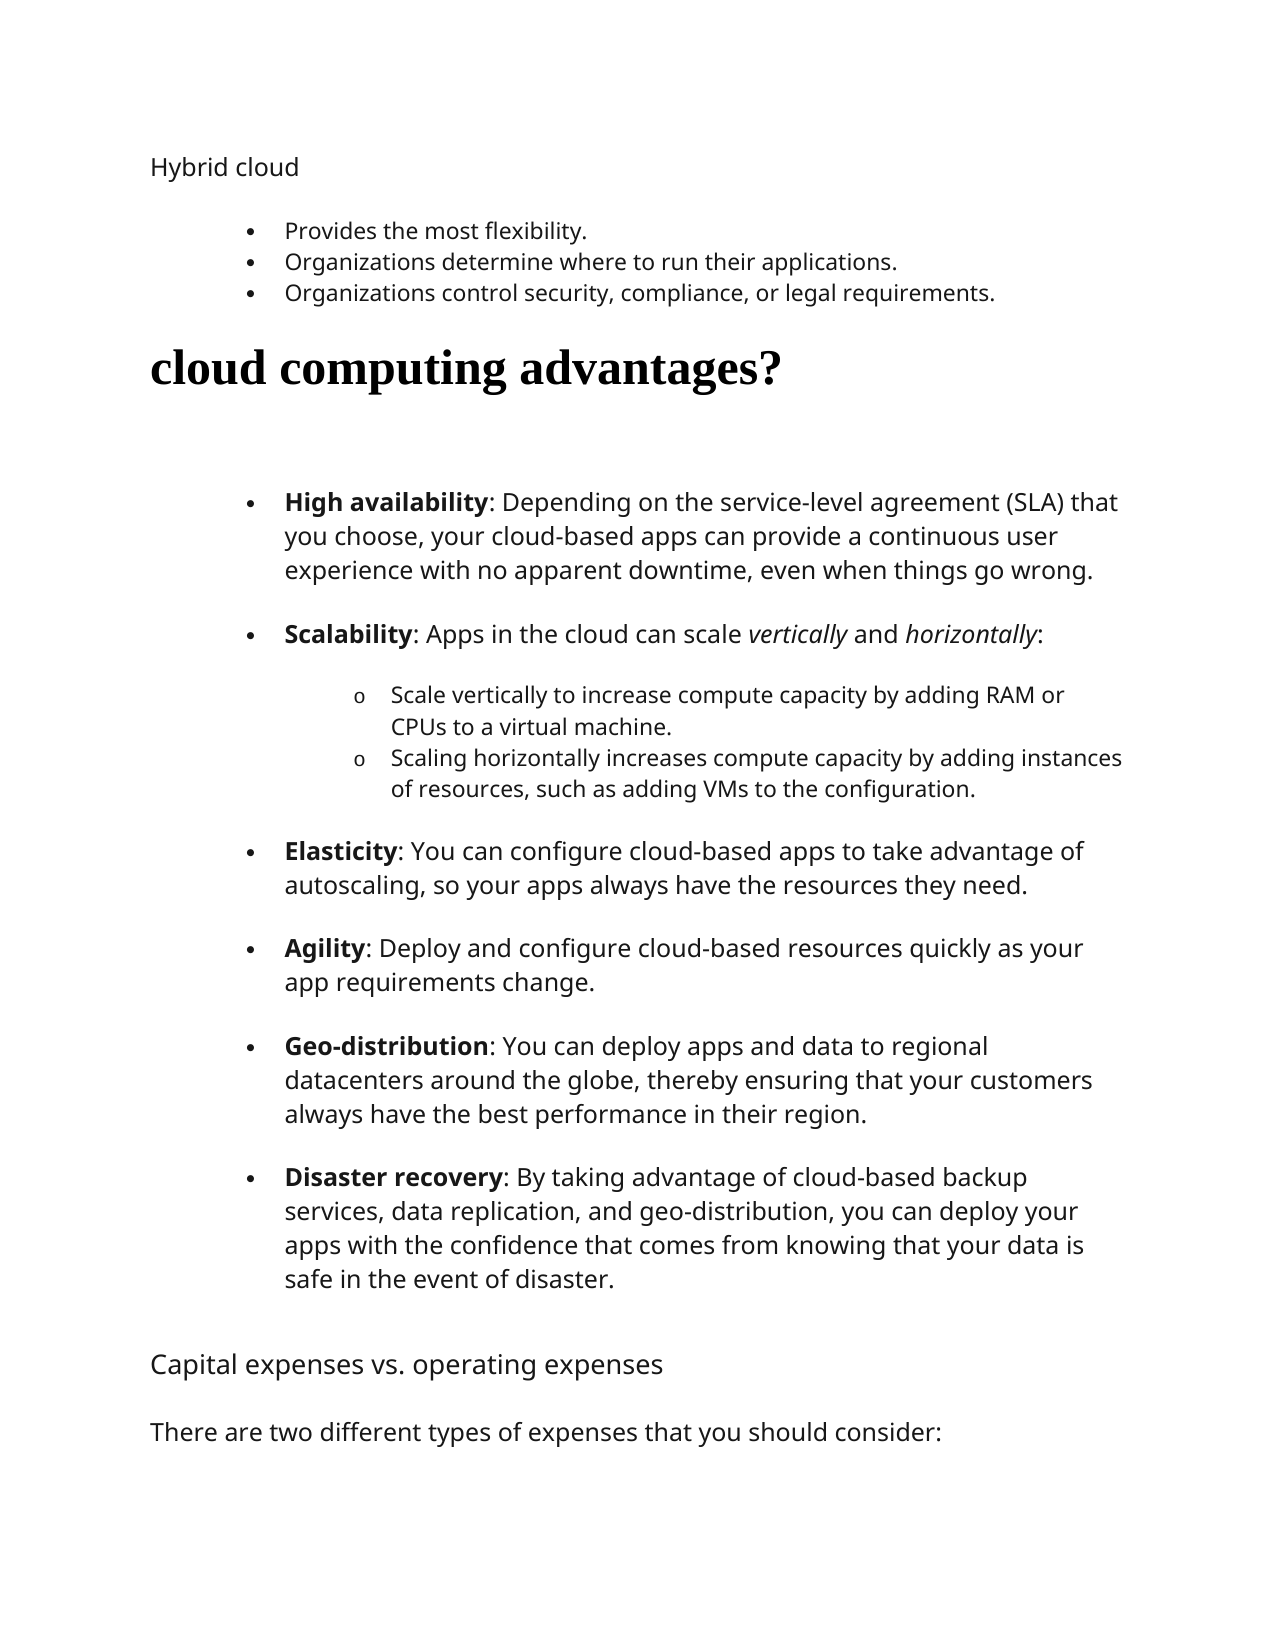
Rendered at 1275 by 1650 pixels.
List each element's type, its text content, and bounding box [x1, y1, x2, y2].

list Organizations determine where to run their applications. [247, 246, 1125, 277]
text There are two different types of expenses that you should consider: [150, 1415, 1125, 1449]
subtitle cloud computing advantages? [150, 338, 1125, 395]
list Geo-distribution: You can deploy apps and data to regional datacenters around the globe, thereby ensuring that your customers always have the best performance in their region. [247, 1028, 1125, 1130]
list Scale vertically to increase compute capacity by adding RAM or CPUs to a virtual machine. [353, 679, 1125, 742]
list Scaling horizontally increases compute capacity by adding instances of resources, such as adding VMs to the configuration. [353, 742, 1125, 804]
subtitle Capital expenses vs. operating expenses [150, 1346, 1125, 1383]
list High availability: Depending on the service-level agreement (SLA) that you choose, your cloud-based apps can provide a continuous user experience with no apparent downtime, even when things go wrong. [247, 485, 1125, 587]
list Agility: Deploy and configure cloud-based resources quickly as your app requirements change. [247, 931, 1125, 999]
list Provides the most flexibility. [247, 215, 1125, 246]
list Organizations control security, compliance, or legal requirements. [247, 277, 1125, 309]
list Elasticity: You can configure cloud-based apps to take advantage of autoscaling, so your apps always have the resources they need. [247, 834, 1125, 902]
list Scalability: Apps in the cloud can scale vertically and horizontally: [247, 616, 1125, 650]
subtitle Hybrid cloud [150, 150, 1125, 184]
list Disaster recovery: By taking advantage of cloud-based backup services, data replication, and geo-distribution, you can deploy your apps with the confidence that comes from knowing that your data is safe in the event of disaster. [247, 1159, 1125, 1296]
